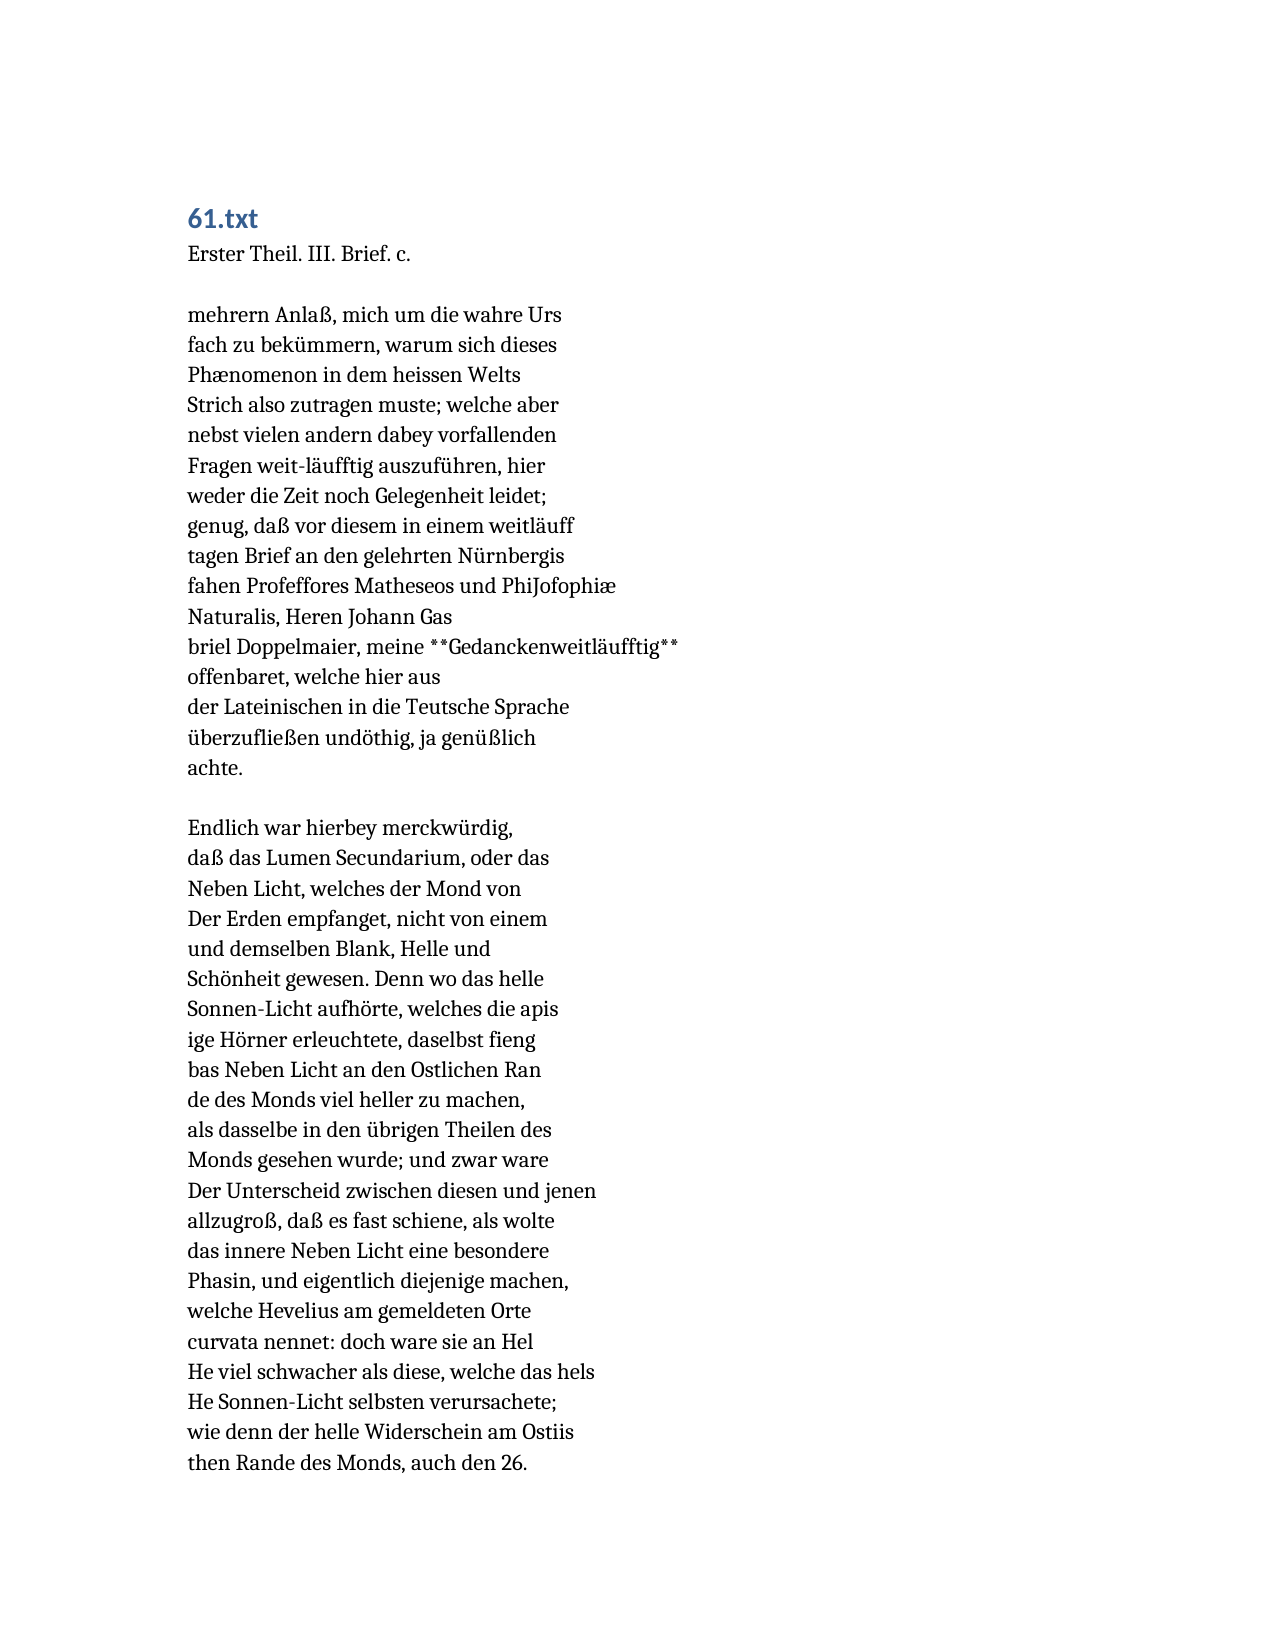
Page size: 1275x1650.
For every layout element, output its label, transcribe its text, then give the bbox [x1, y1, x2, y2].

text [187, 241, 1087, 1476]
subtitle 61.txt [187, 200, 1087, 236]
